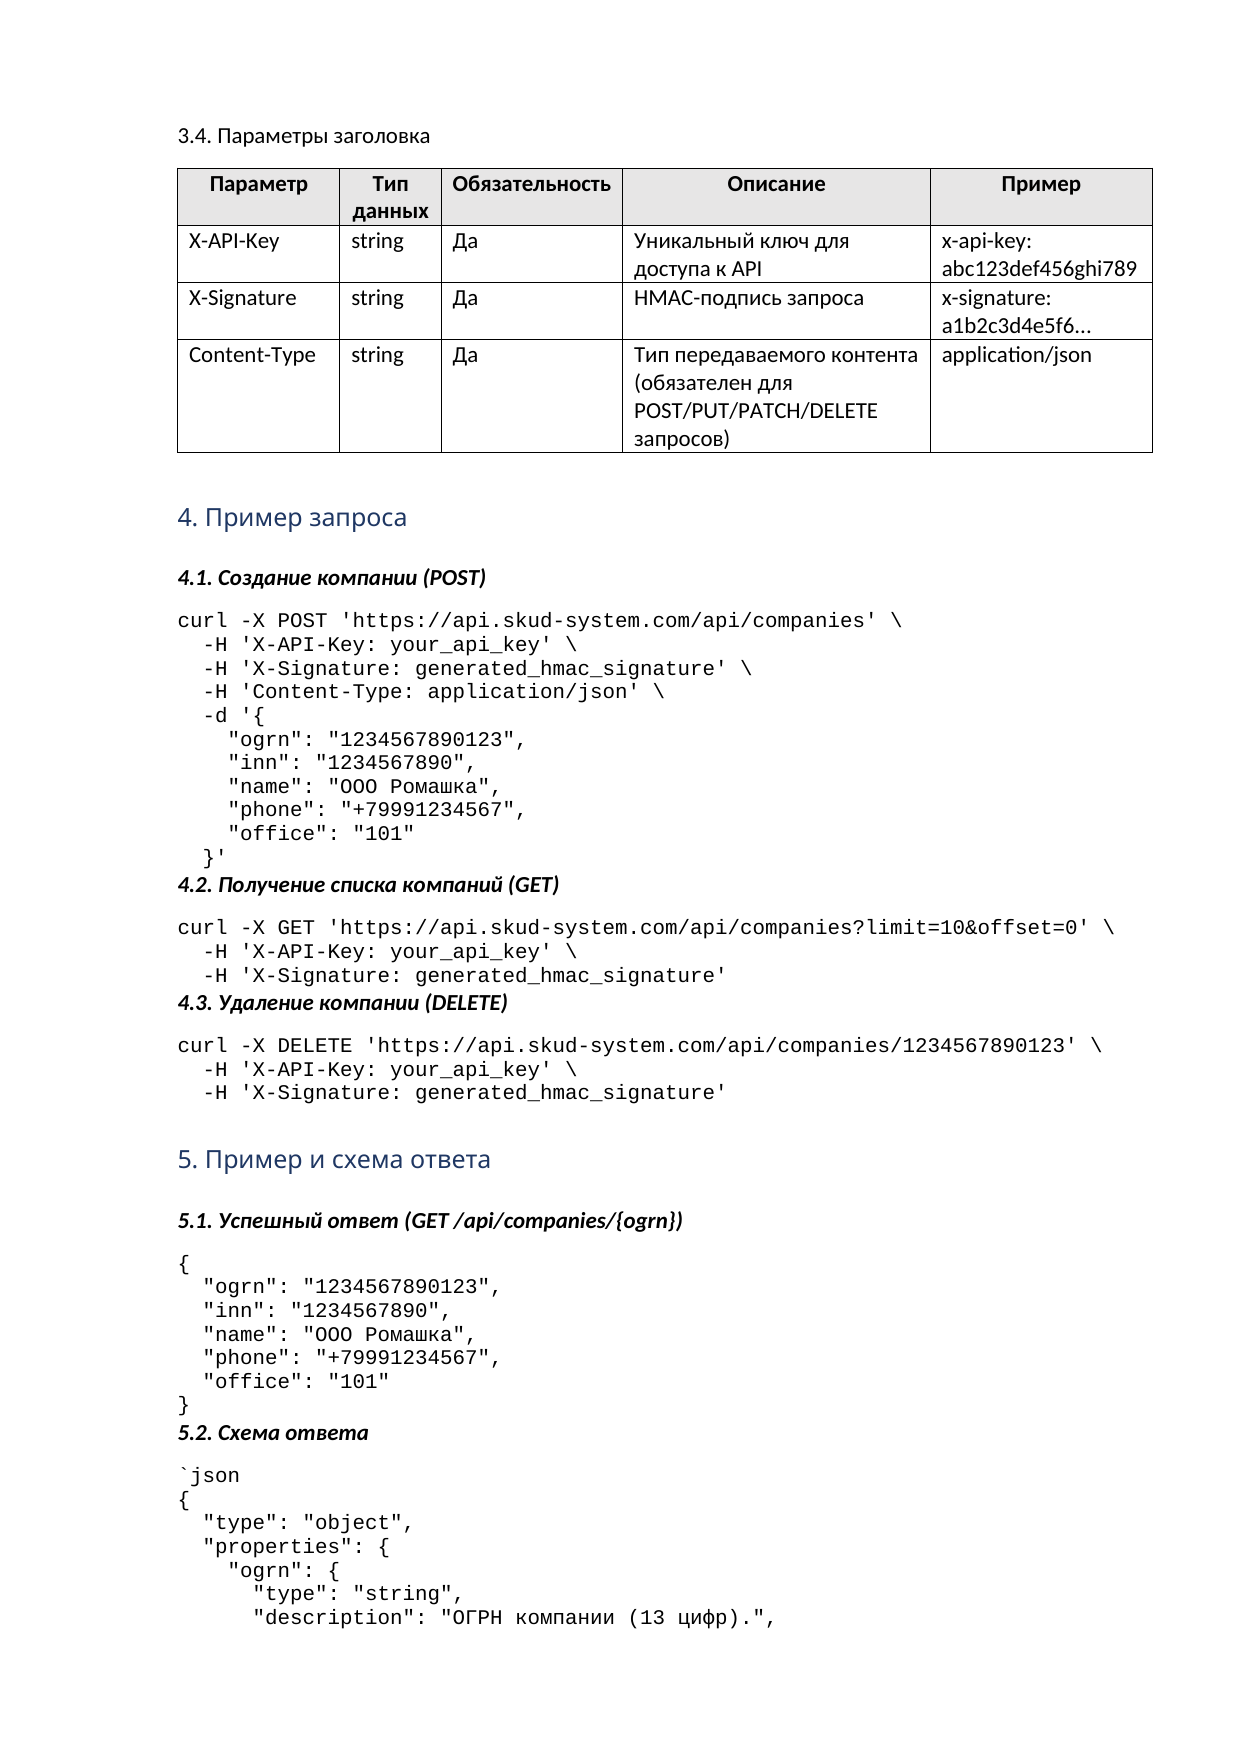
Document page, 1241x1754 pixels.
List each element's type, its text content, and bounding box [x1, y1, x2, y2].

table_cell Content-Type [178, 340, 339, 452]
text "inn": "1234567890", [177, 1300, 1152, 1323]
table_cell Тип передаваемого контента (обязателен для POST/PUT/PATCH/DELETE запросов) [623, 340, 930, 452]
text "office": "101" [177, 823, 1152, 847]
text } [177, 1394, 1152, 1418]
text -H 'X-Signature: generated_hmac_signature' [177, 1082, 1152, 1106]
text -H 'X-Signature: generated_hmac_signature' [177, 964, 1152, 988]
table_cell X-API-Key [178, 226, 339, 282]
text 5.2. Схема ответа [177, 1418, 1152, 1446]
text "description": "ОГРН компании (13 цифр).", [177, 1607, 1152, 1631]
table_cell Да [442, 283, 622, 339]
text "phone": "+79991234567", [177, 799, 1152, 823]
text -H 'X-Signature: generated_hmac_signature' \ [177, 658, 1152, 681]
text "phone": "+79991234567", [177, 1347, 1152, 1371]
text 4.2. Получение списка компаний (GET) [177, 870, 1152, 898]
subtitle 5. Пример и схема ответа [177, 1142, 1152, 1176]
table_cell Уникальный ключ для доступа к API [623, 226, 930, 282]
table_header Описание [623, 169, 930, 225]
table_header Обязательность [442, 169, 622, 225]
table_cell string [340, 340, 441, 452]
table_cell Да [442, 340, 622, 452]
text 4.1. Создание компании (POST) [177, 563, 1152, 591]
text curl -X GET 'https://api.skud-system.com/api/companies?limit=10&offset=0' \ [177, 917, 1152, 941]
text -H 'X-API-Key: your_api_key' \ [177, 941, 1152, 964]
table_cell x-api-key: abc123def456ghi789 [931, 226, 1152, 282]
text "ogrn": "1234567890123", [177, 728, 1152, 752]
text -d '{ [177, 705, 1152, 728]
text "name": "ООО Ромашка", [177, 776, 1152, 799]
table_cell string [340, 283, 441, 339]
table_cell x-signature: a1b2c3d4e5f6... [931, 283, 1152, 339]
text { [177, 1489, 1152, 1512]
table_header Параметр [178, 169, 339, 225]
text 3.4. Параметры заголовка [177, 121, 1152, 149]
table_header Пример [931, 169, 1152, 225]
subtitle 4. Пример запроса [177, 500, 1152, 534]
table_header Тип данных [340, 169, 441, 225]
text "inn": "1234567890", [177, 752, 1152, 776]
text "type": "string", [177, 1583, 1152, 1607]
table_cell X-Signature [178, 283, 339, 339]
text }' [177, 847, 1152, 870]
text -H 'Content-Type: application/json' \ [177, 681, 1152, 705]
text "office": "101" [177, 1371, 1152, 1394]
text curl -X DELETE 'https://api.skud-system.com/api/companies/1234567890123' \ [177, 1035, 1152, 1059]
text { [177, 1253, 1152, 1276]
text "type": "object", [177, 1512, 1152, 1536]
table_cell application/json [931, 340, 1152, 452]
table_cell Да [442, 226, 622, 282]
text "ogrn": { [177, 1559, 1152, 1583]
text 5.1. Успешный ответ (GET /api/companies/{ogrn}) [177, 1206, 1152, 1234]
text "name": "ООО Ромашка", [177, 1323, 1152, 1347]
text -H 'X-API-Key: your_api_key' \ [177, 1059, 1152, 1082]
text curl -X POST 'https://api.skud-system.com/api/companies' \ [177, 610, 1152, 634]
text "properties": { [177, 1536, 1152, 1559]
text "ogrn": "1234567890123", [177, 1276, 1152, 1300]
text `json [177, 1465, 1152, 1489]
text -H 'X-API-Key: your_api_key' \ [177, 634, 1152, 658]
table_cell string [340, 226, 441, 282]
text 4.3. Удаление компании (DELETE) [177, 988, 1152, 1016]
table_cell HMAC-подпись запроса [623, 283, 930, 339]
